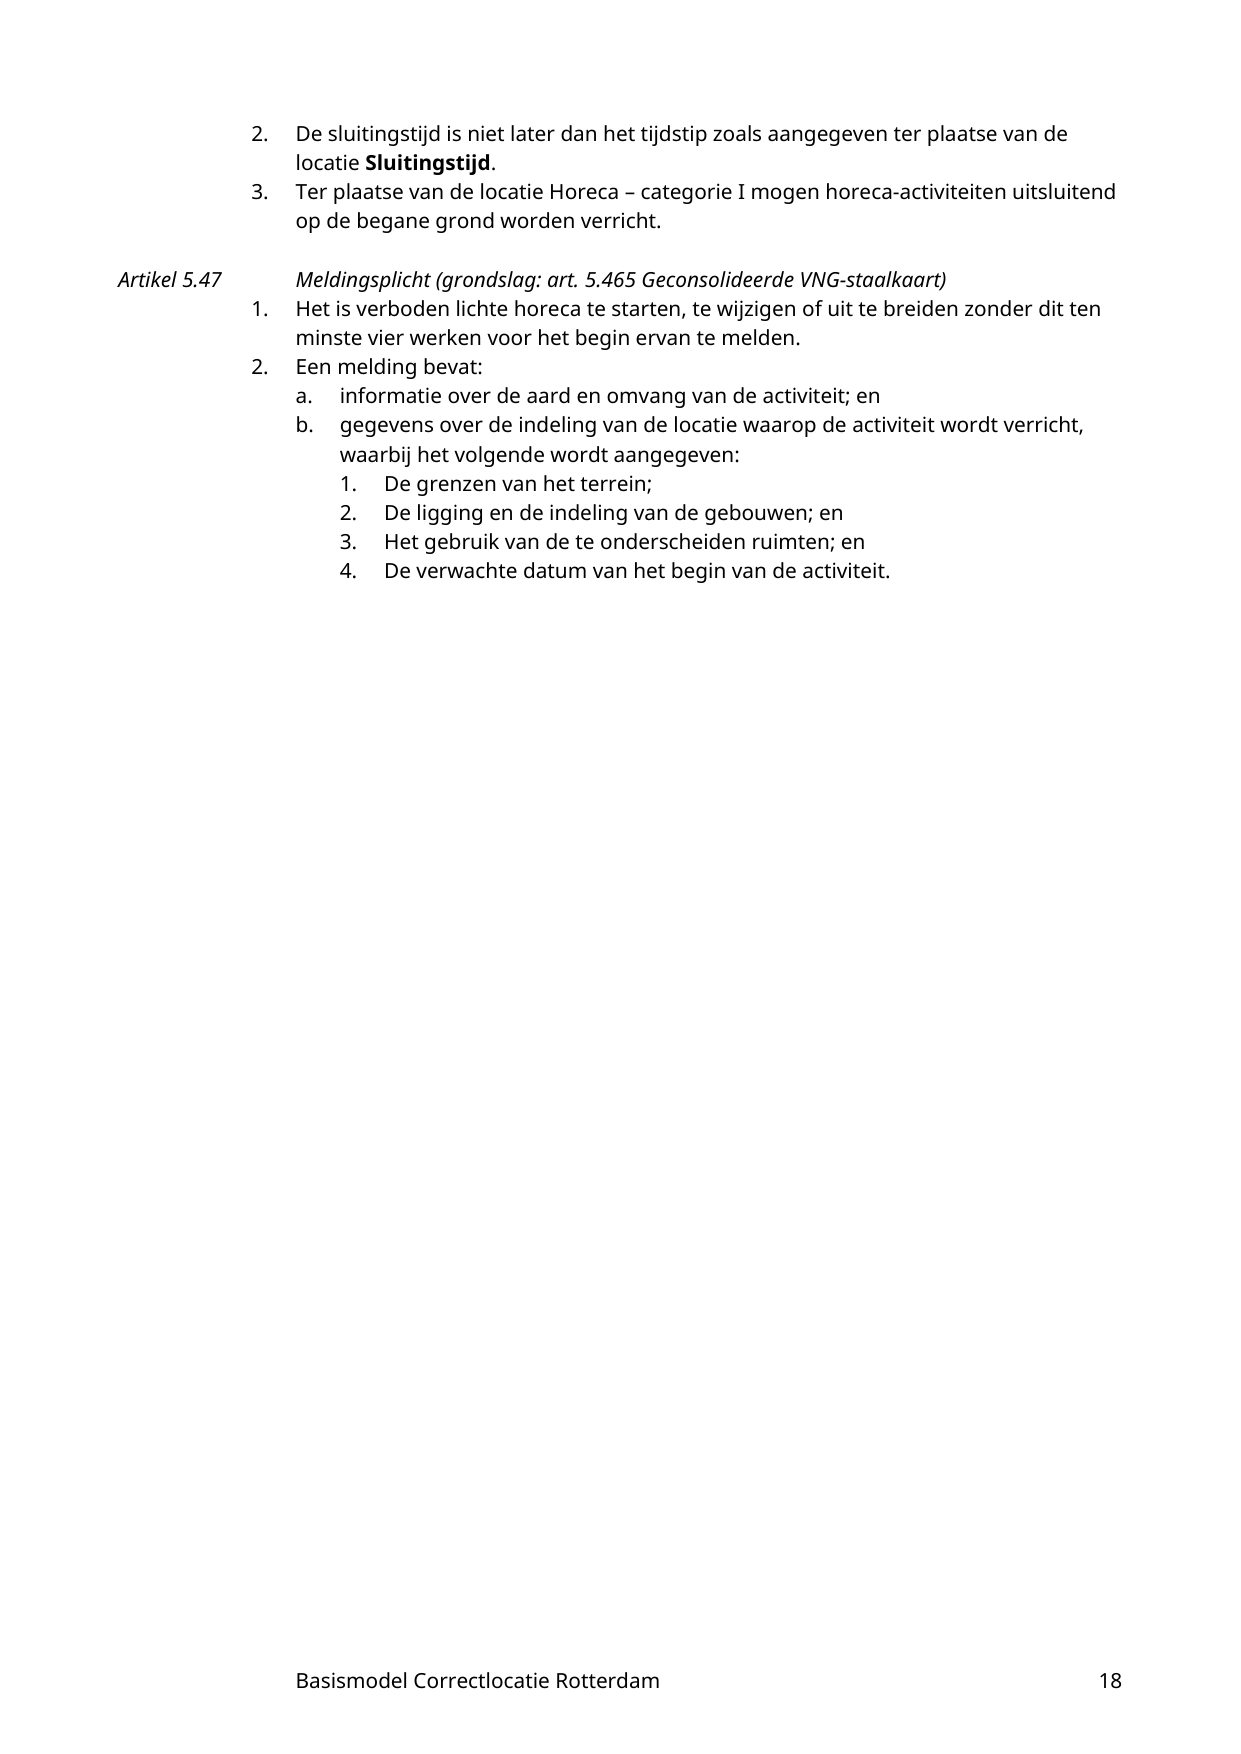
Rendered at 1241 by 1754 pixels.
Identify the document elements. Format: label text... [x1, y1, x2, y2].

text 1. Het is verboden lichte horeca te starten, te wijzigen of uit te breiden zonder dit ten minste vier werken voor het begin ervan te melden. [251, 293, 1122, 351]
text 2. De ligging en de indeling van de gebouwen; en [339, 497, 1122, 526]
subtitle Artikel 5.47 Meldingsplicht (grondslag: art. 5.465 Geconsolideerde VNG-staalkaart) [118, 264, 1122, 293]
text b. gegevens over de indeling van de locatie waarop de activiteit wordt verricht, waarbij het volgende wordt aangegeven: [295, 410, 1122, 468]
text a. informatie over de aard en omvang van de activiteit; en [295, 381, 1122, 410]
text 3. Het gebruik van de te onderscheiden ruimten; en [339, 526, 1122, 556]
text 2. Een melding bevat: [251, 351, 1122, 381]
text 1. De grenzen van het terrein; [339, 468, 1122, 497]
text 3. Ter plaatse van de locatie Horeca – categorie I mogen horeca-activiteiten uitsluitend op de begane grond worden verricht. [251, 176, 1122, 235]
text 4. De verwachte datum van het begin van de activiteit. [339, 556, 1122, 585]
text 2. De sluitingstijd is niet later dan het tijdstip zoals aangegeven ter plaatse van de locatie Sluitingstijd. [251, 118, 1122, 176]
